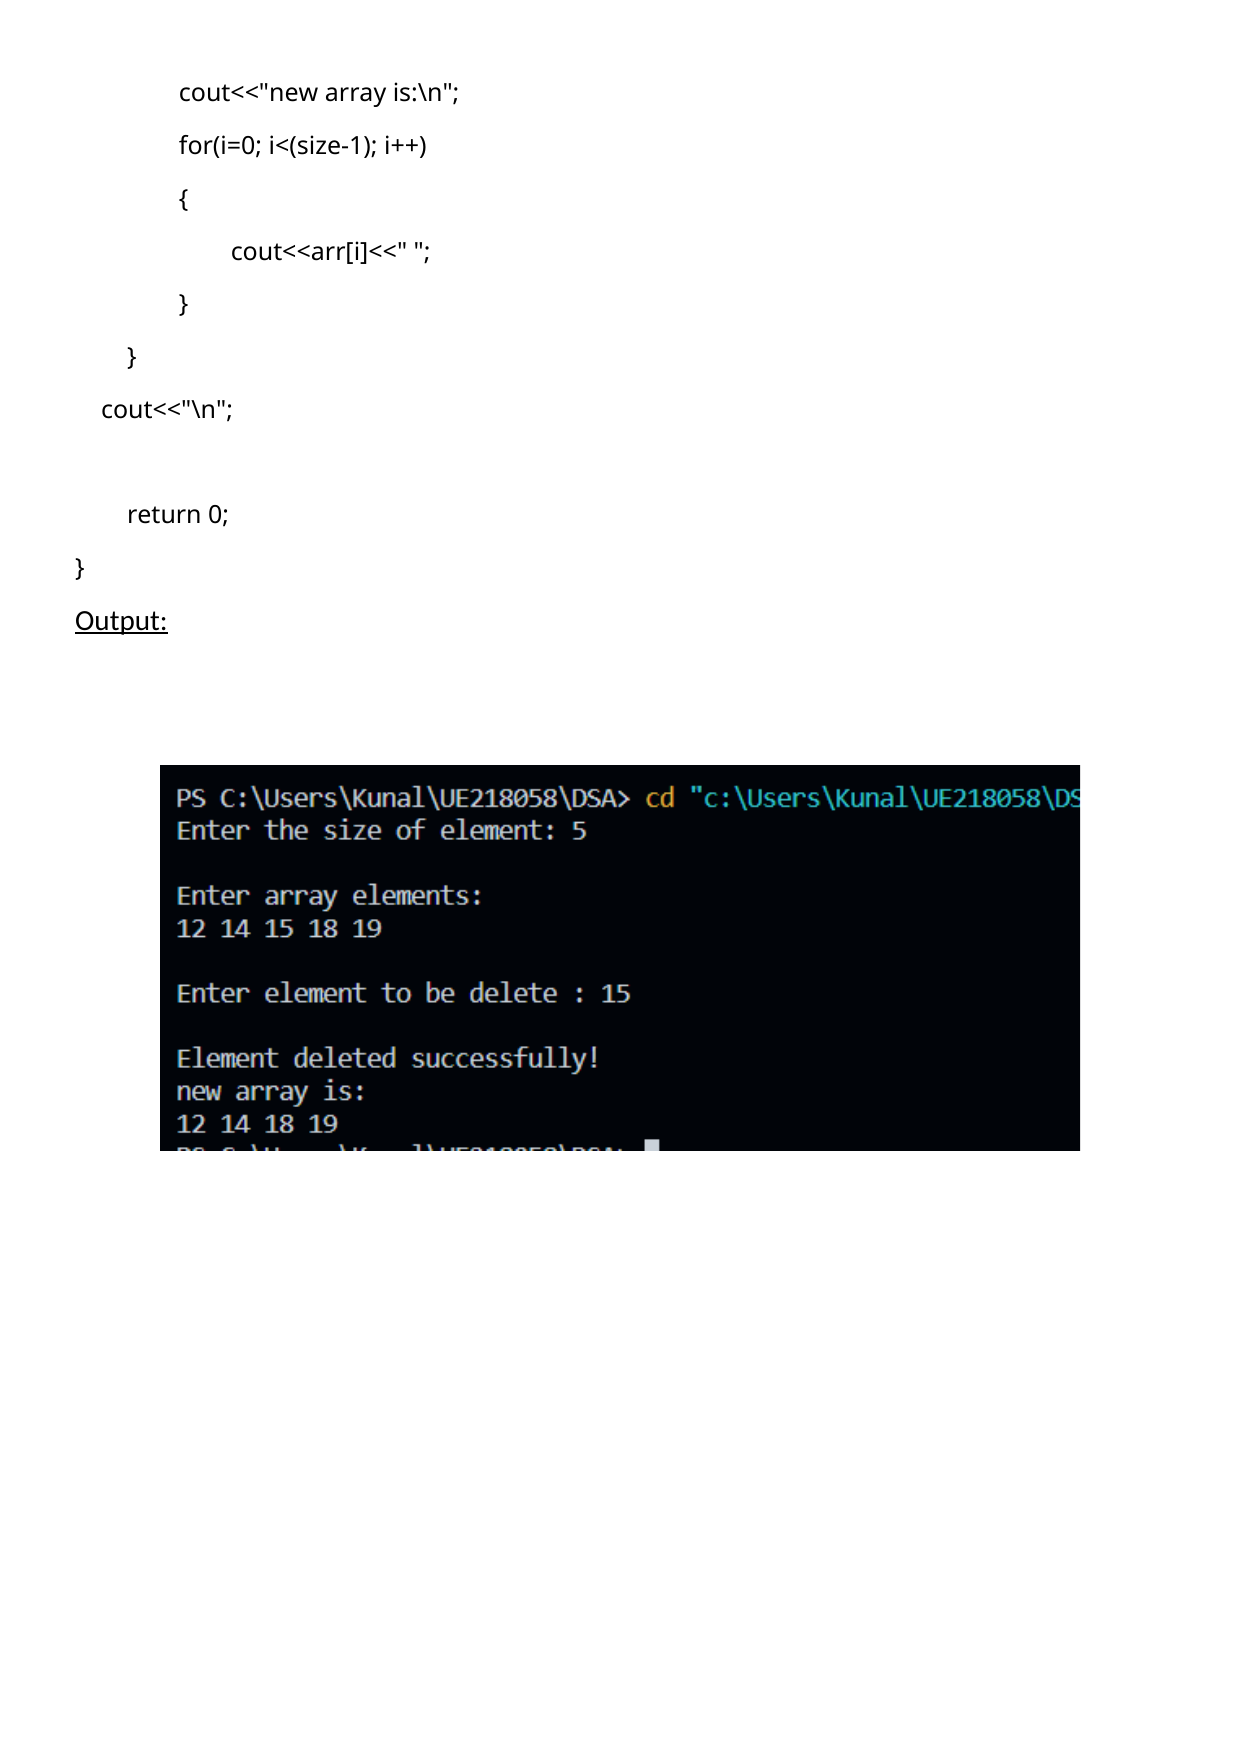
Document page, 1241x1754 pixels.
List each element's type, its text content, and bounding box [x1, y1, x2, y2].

text { [75, 180, 1165, 214]
text cout<<"\n"; [75, 391, 1165, 425]
picture [160, 765, 1080, 1151]
text } [75, 549, 1165, 583]
text } [75, 286, 1165, 320]
text cout<<"new array is:\n"; [75, 75, 1165, 109]
text for(i=0; i<(size-1); i++) [75, 128, 1165, 162]
text cout<<arr[i]<<" "; [75, 233, 1165, 267]
text Output: [75, 602, 1165, 638]
text } [75, 338, 1165, 373]
text return 0; [75, 497, 1165, 531]
